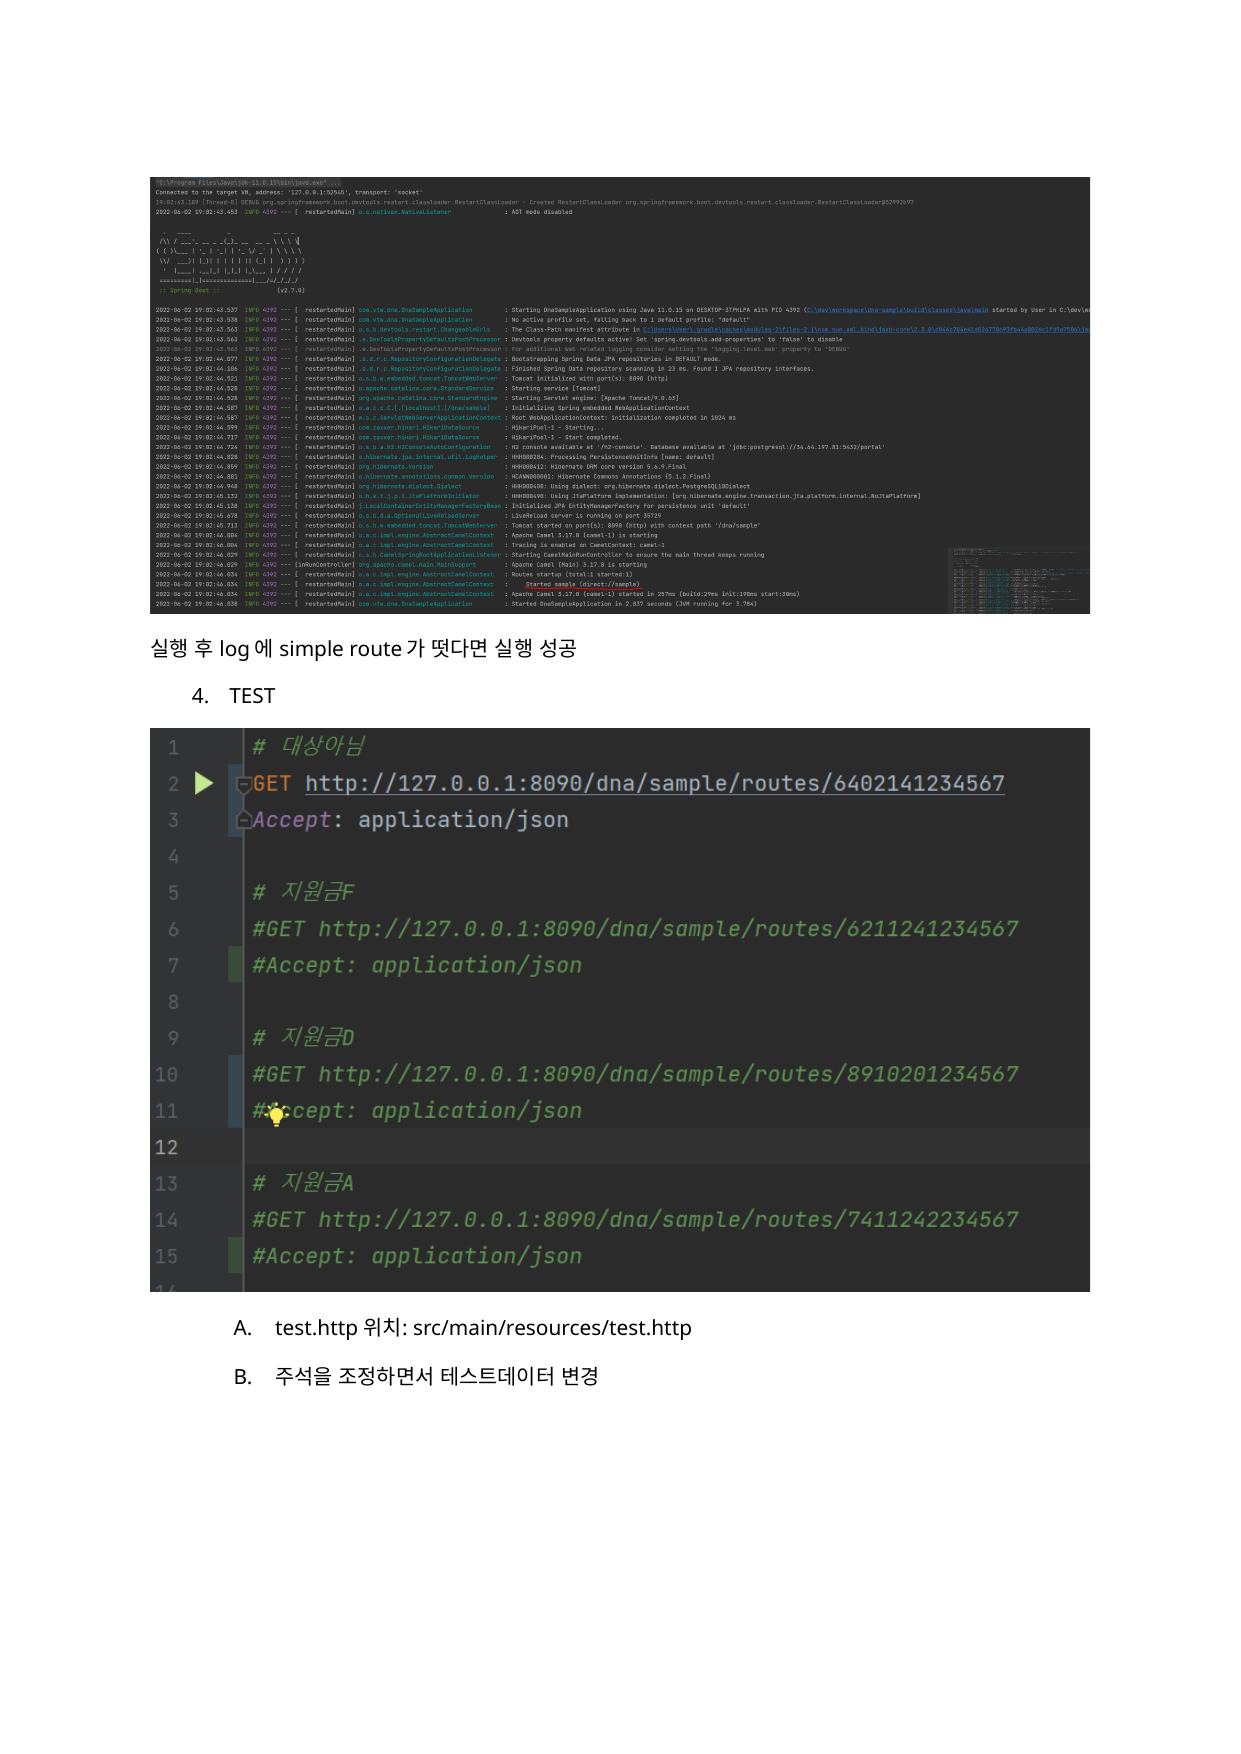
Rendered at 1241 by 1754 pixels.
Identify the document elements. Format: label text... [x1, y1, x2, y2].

list TEST [192, 682, 1090, 710]
picture [150, 728, 1091, 1292]
list 주석을 조정하면서 테스트데이터 변경 [233, 1360, 1090, 1390]
list test.http 위치: src/main/resources/test.http [233, 1311, 1090, 1341]
list 실행 후 log에 simple route가 떳다면 실행 성공 [150, 632, 1090, 662]
picture [150, 177, 1091, 614]
